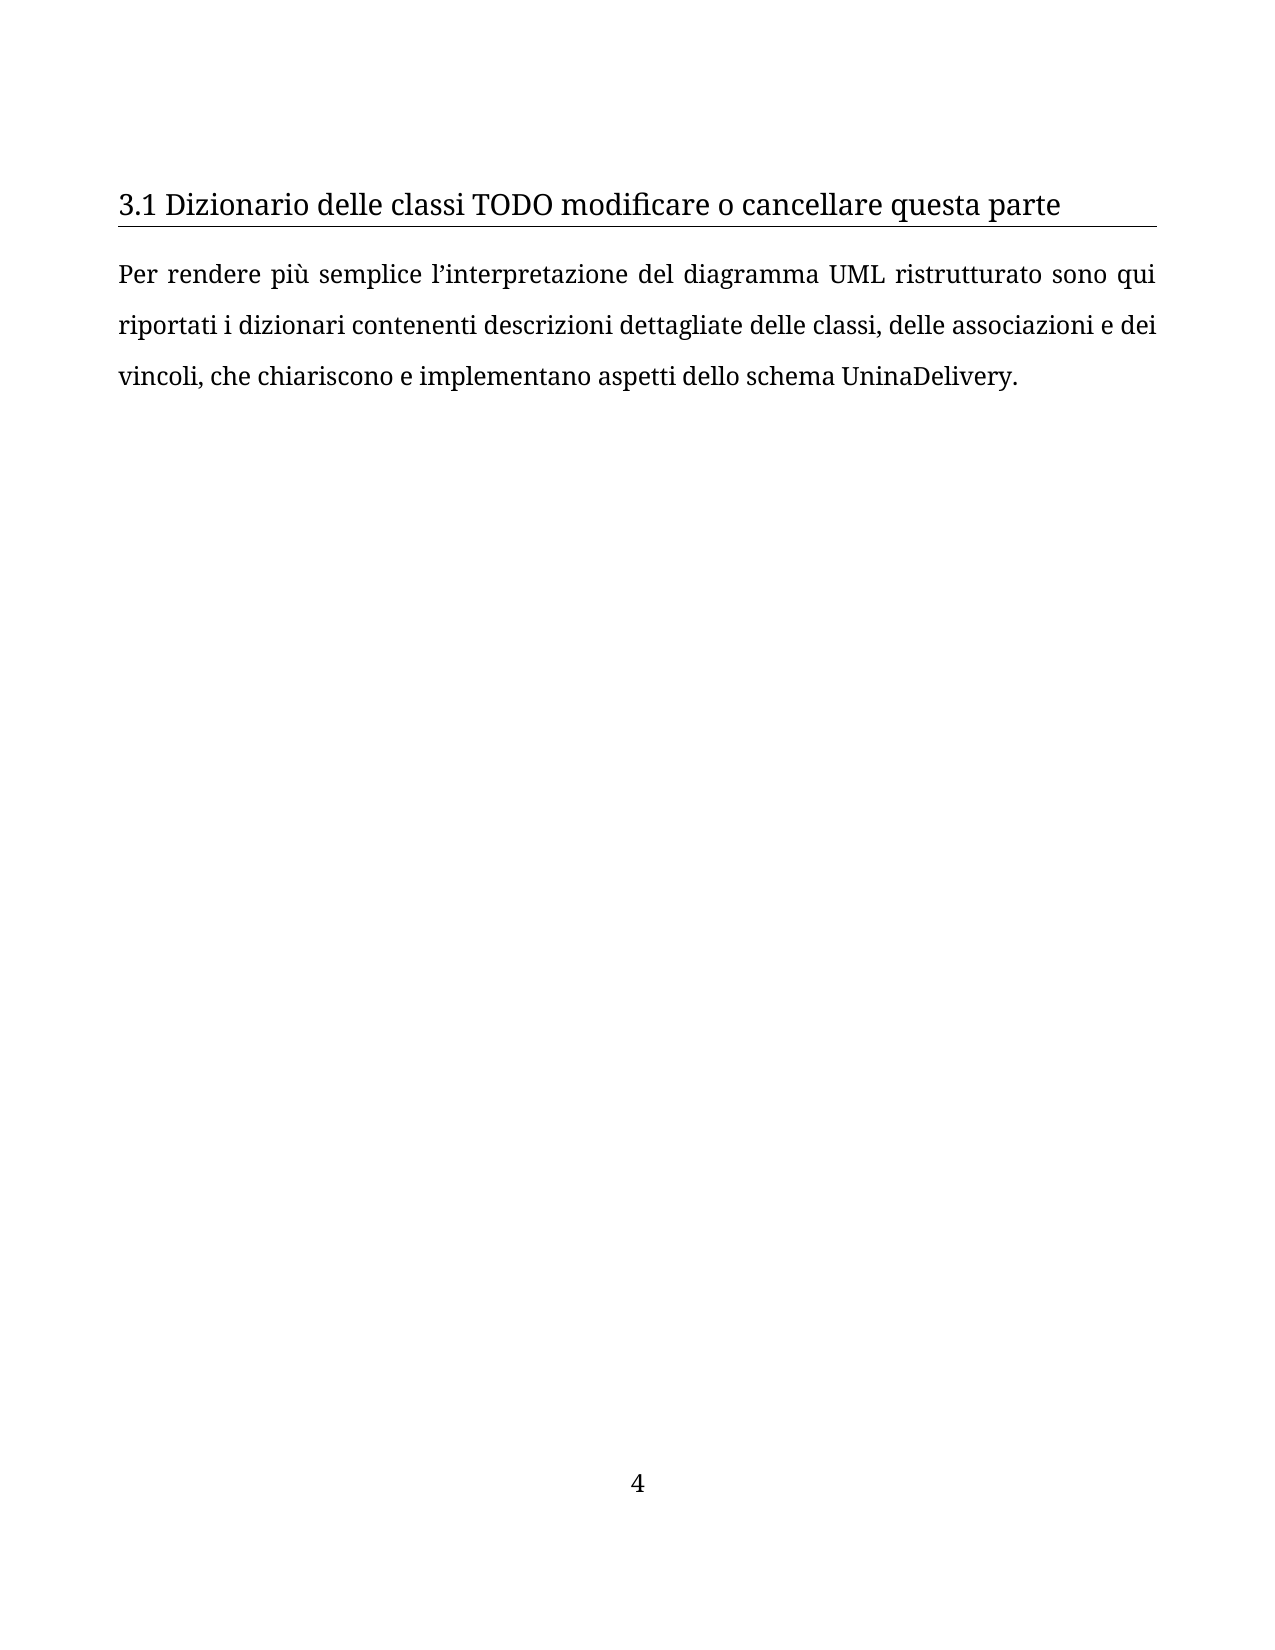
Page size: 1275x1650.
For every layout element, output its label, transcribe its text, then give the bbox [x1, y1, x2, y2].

text Per rendere più semplice l’interpretazione del diagramma UML ristrutturato sono qui riportati i dizionari contenenti descrizioni dettagliate delle classi, delle associazioni e dei vincoli, che chiariscono e implementano aspetti dello schema UninaDelivery. [118, 257, 1157, 393]
title 3.1 Dizionario delle classi TODO modificare o cancellare questa parte [118, 184, 1157, 226]
